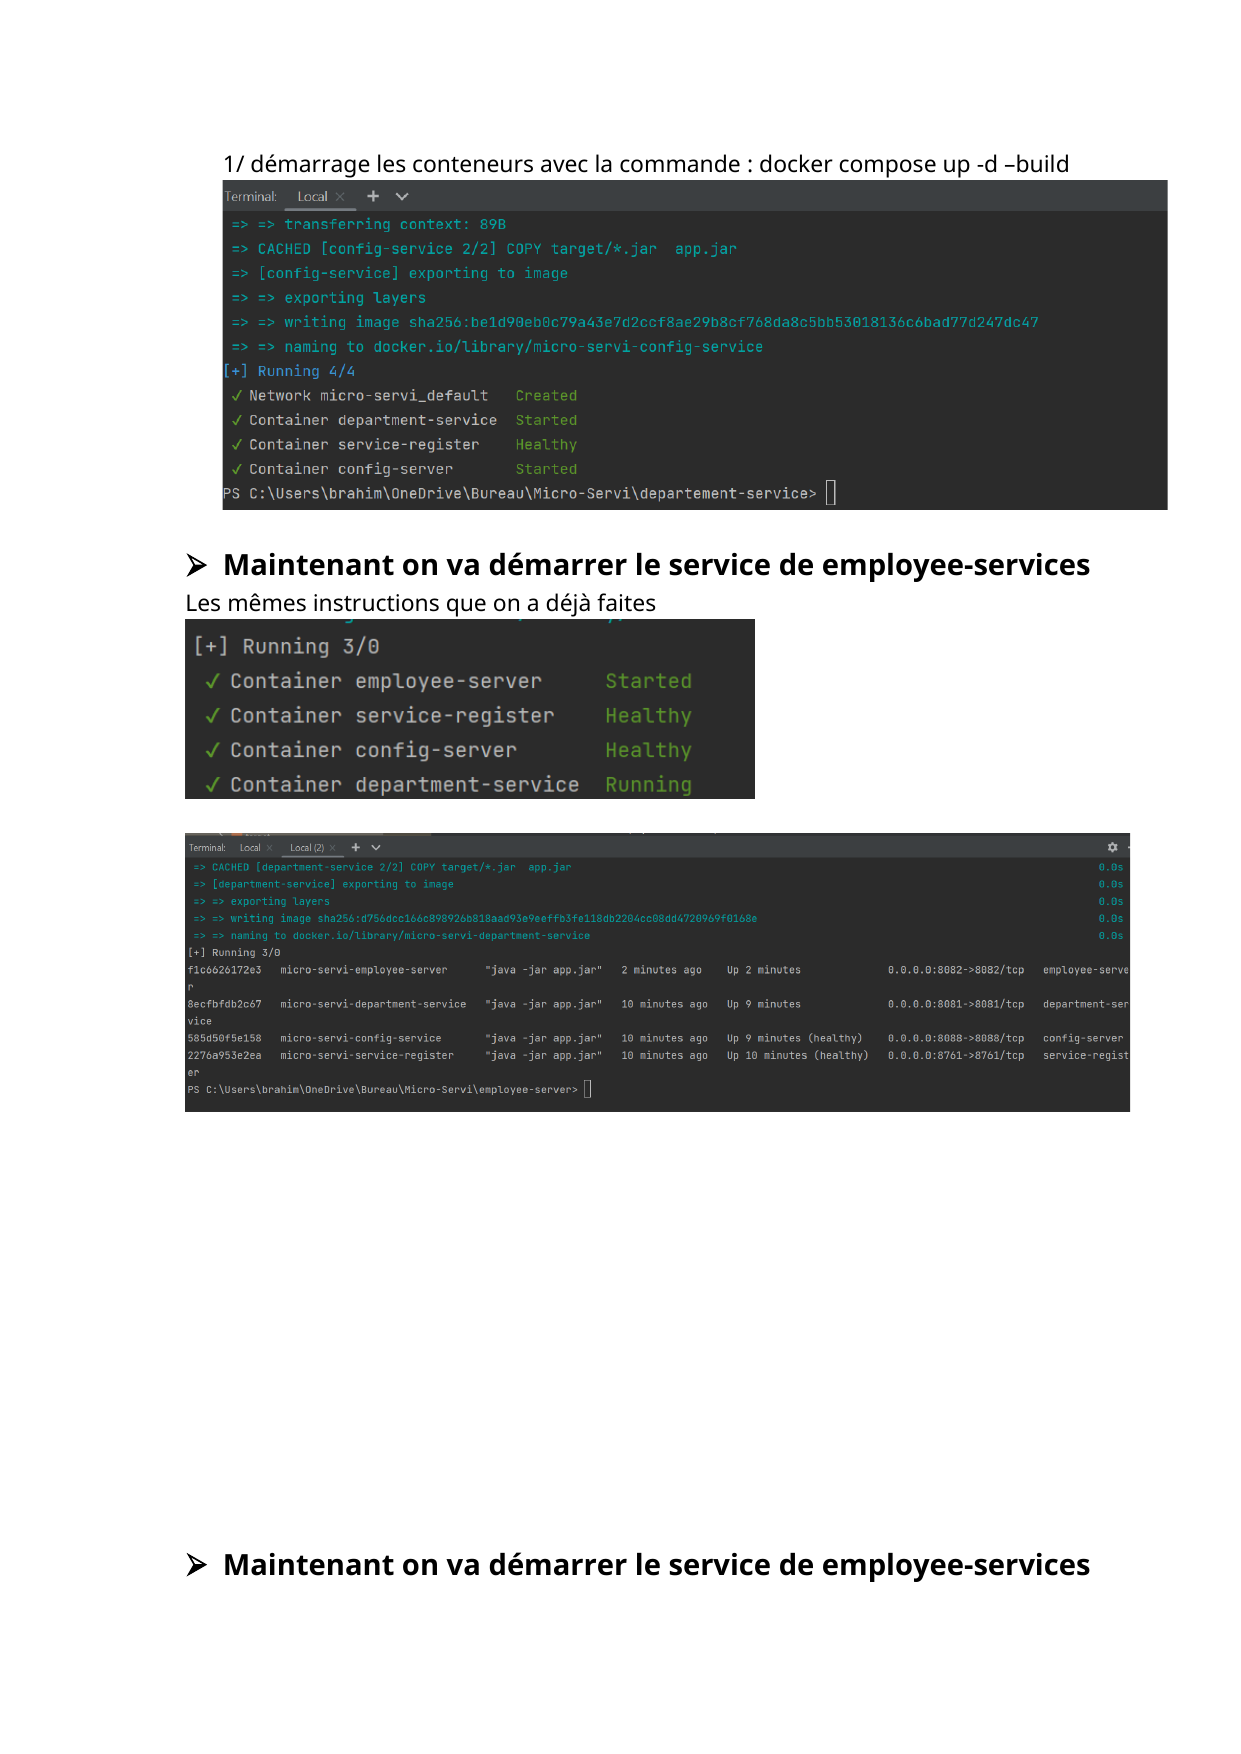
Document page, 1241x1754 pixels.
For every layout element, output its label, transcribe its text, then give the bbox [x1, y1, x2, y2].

list Les mêmes instructions que on a déjà faites [185, 586, 1093, 618]
picture [185, 833, 1130, 1112]
list Maintenant on va démarrer le service de employee-services [185, 1544, 1093, 1584]
list 1/ démarrage les conteneurs avec la commande : docker compose up -d –build [223, 148, 1093, 179]
picture [185, 619, 755, 799]
list Maintenant on va démarrer le service de employee-services [185, 544, 1093, 584]
picture [222, 180, 1168, 510]
